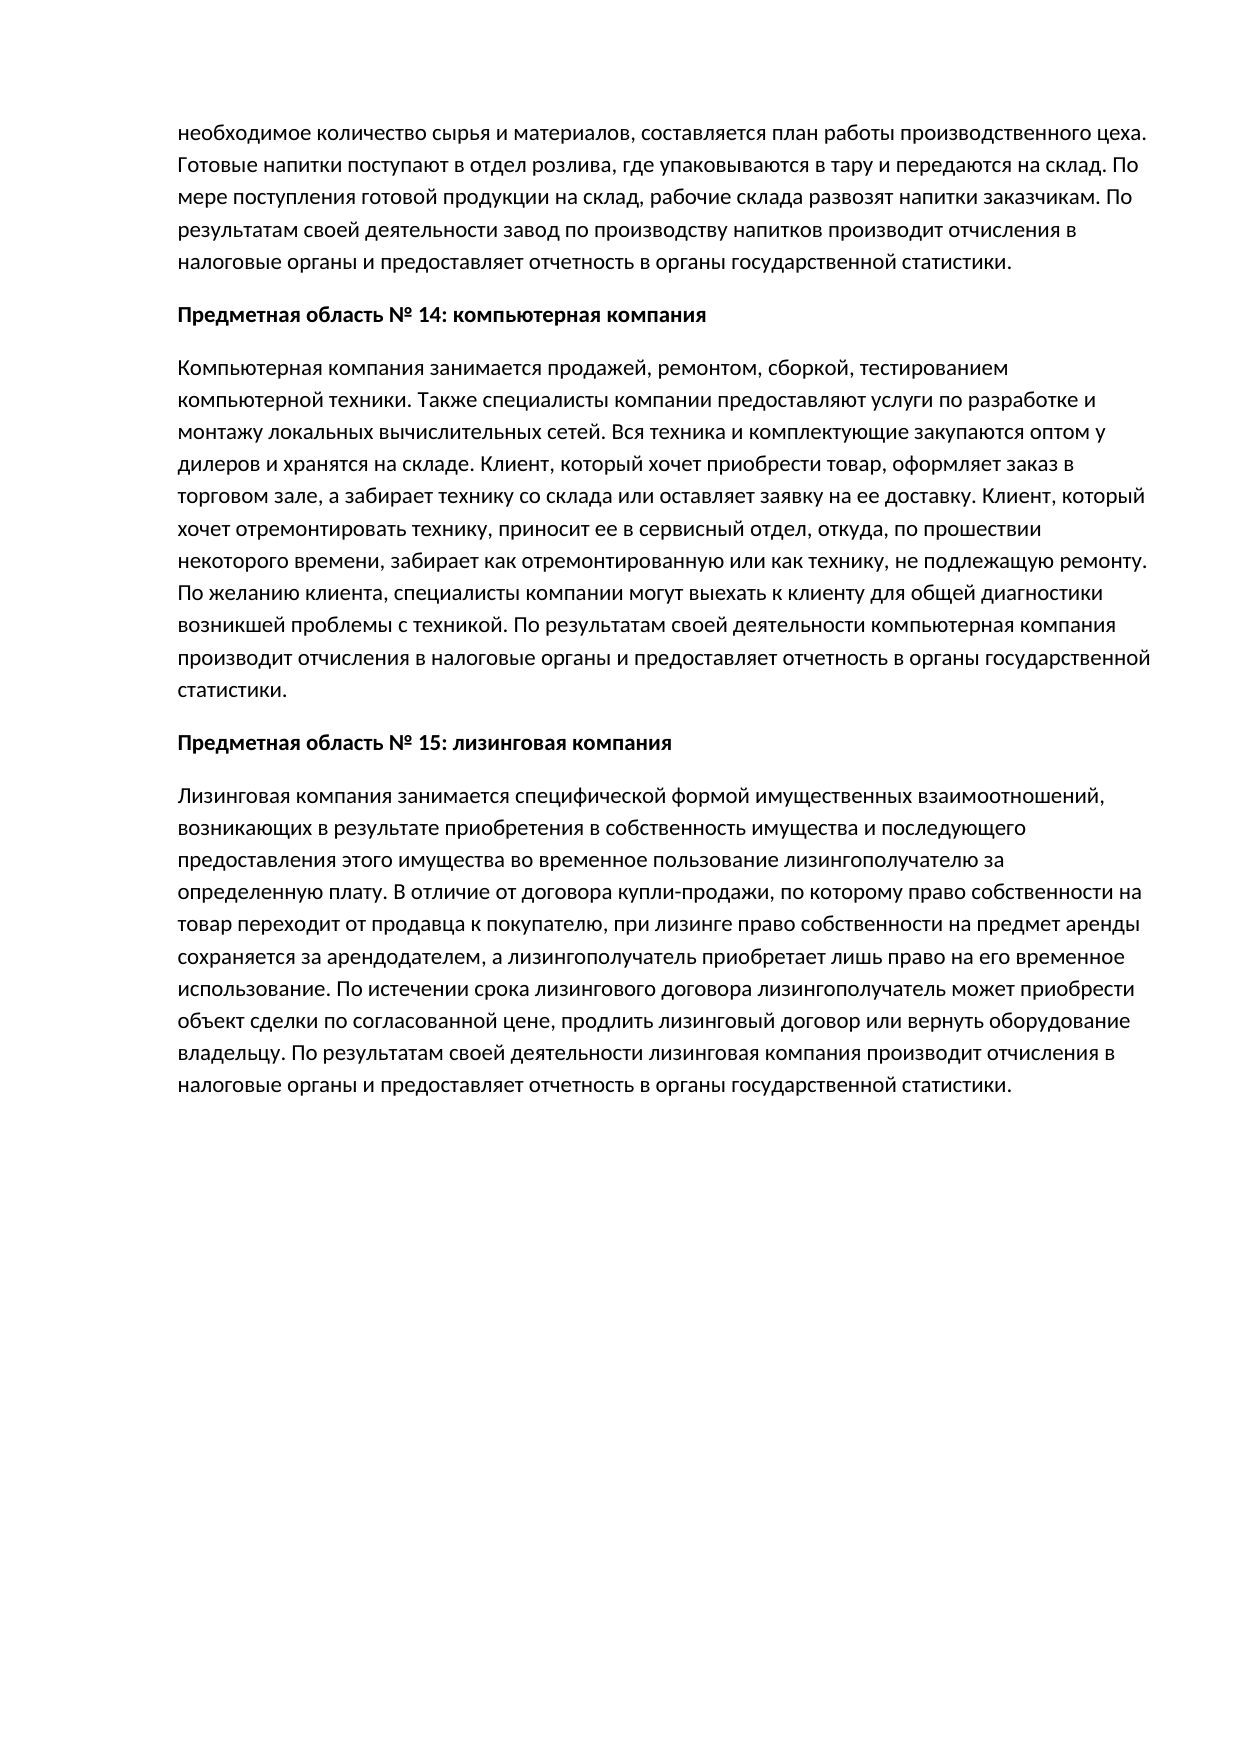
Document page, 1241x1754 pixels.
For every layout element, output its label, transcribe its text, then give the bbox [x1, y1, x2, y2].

text Предметная область № 14: компьютерная компания [177, 300, 1152, 328]
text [177, 118, 1152, 275]
text Предметная область № 15: лизинговая компания [177, 728, 1152, 756]
text Лизинговая компания занимается специфической формой имущественных взаимоотношений, возникающих в результате приобретения в собственность имущества и последующего предоставления этого имущества во временное пользование лизингополучателю за определенную плату. В отличие от договора купли-продажи, по которому право собственности на товар переходит от продавца к покупателю, при лизинге право собственности на предмет аренды сохраняется за арендодателем, а лизингополучатель приобретает лишь право на его временное использование. По истечении срока лизингового договора лизингополучатель может приобрести объект сделки по согласованной цене, продлить лизинговый договор или вернуть оборудование владельцу. По результатам своей деятельности лизинговая компания производит отчисления в налоговые органы и предоставляет отчетность в органы государственной статистики. [177, 781, 1152, 1098]
text Компьютерная компания занимается продажей, ремонтом, сборкой, тестированием компьютерной техники. Также специалисты компании предоставляют услуги по разработке и монтажу локальных вычислительных сетей. Вся техника и комплектующие закупаются оптом у дилеров и хранятся на складе. Клиент, который хочет приобрести товар, оформляет заказ в торговом зале, а забирает технику со склада или оставляет заявку на ее доставку. Клиент, который хочет отремонтировать технику, приносит ее в сервисный отдел, откуда, по прошествии некоторого времени, забирает как отремонтированную или как технику, не подлежащую ремонту. По желанию клиента, специалисты компании могут выехать к клиенту для общей диагностики возникшей проблемы с техникой. По результатам своей деятельности компьютерная компания производит отчисления в налоговые органы и предоставляет отчетность в органы государственной статистики. [177, 353, 1152, 703]
